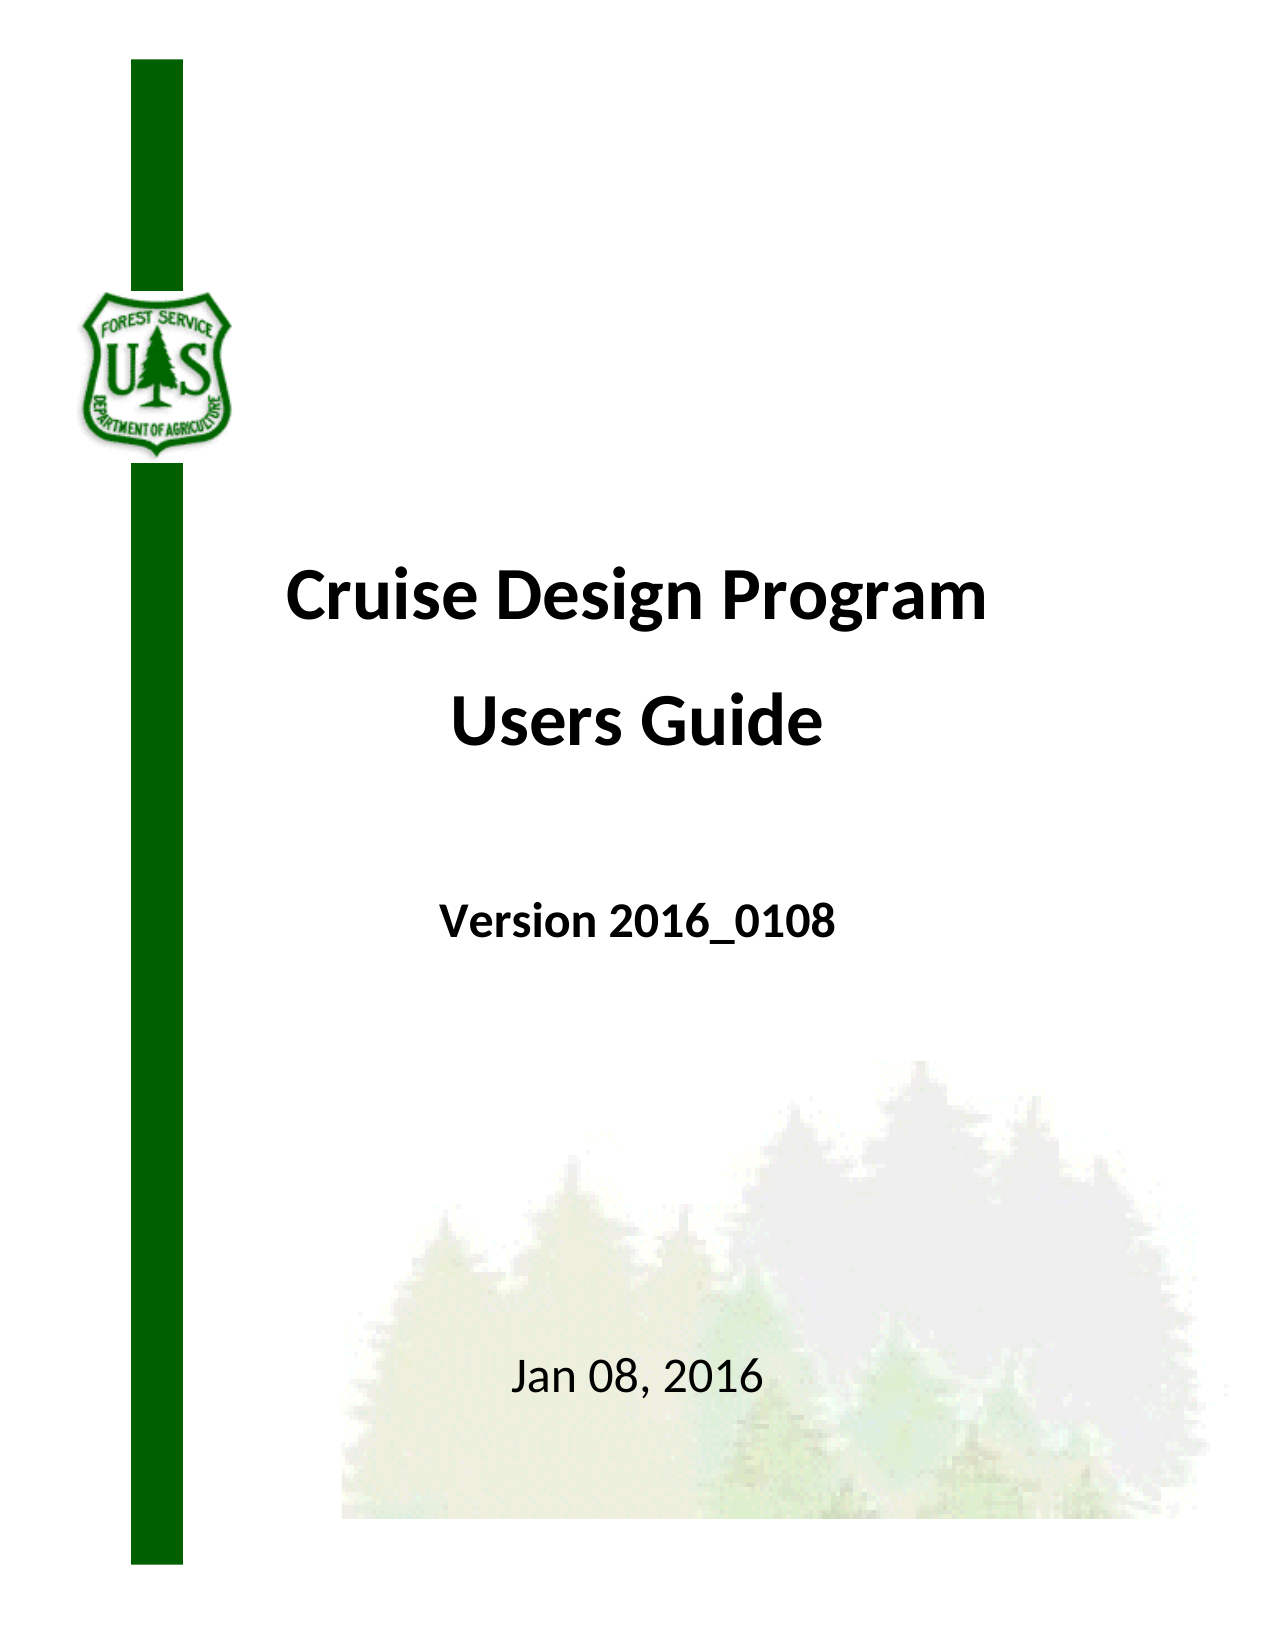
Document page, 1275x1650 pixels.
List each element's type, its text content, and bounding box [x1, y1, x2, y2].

picture [76, 291, 235, 463]
text Cruise Design Program [183, 546, 1125, 638]
text Users Guide [183, 672, 1125, 764]
picture [341, 1061, 1242, 1519]
text Version 2016_0108 [183, 889, 1125, 950]
text Jan 08, 2016 [183, 1344, 1125, 1405]
